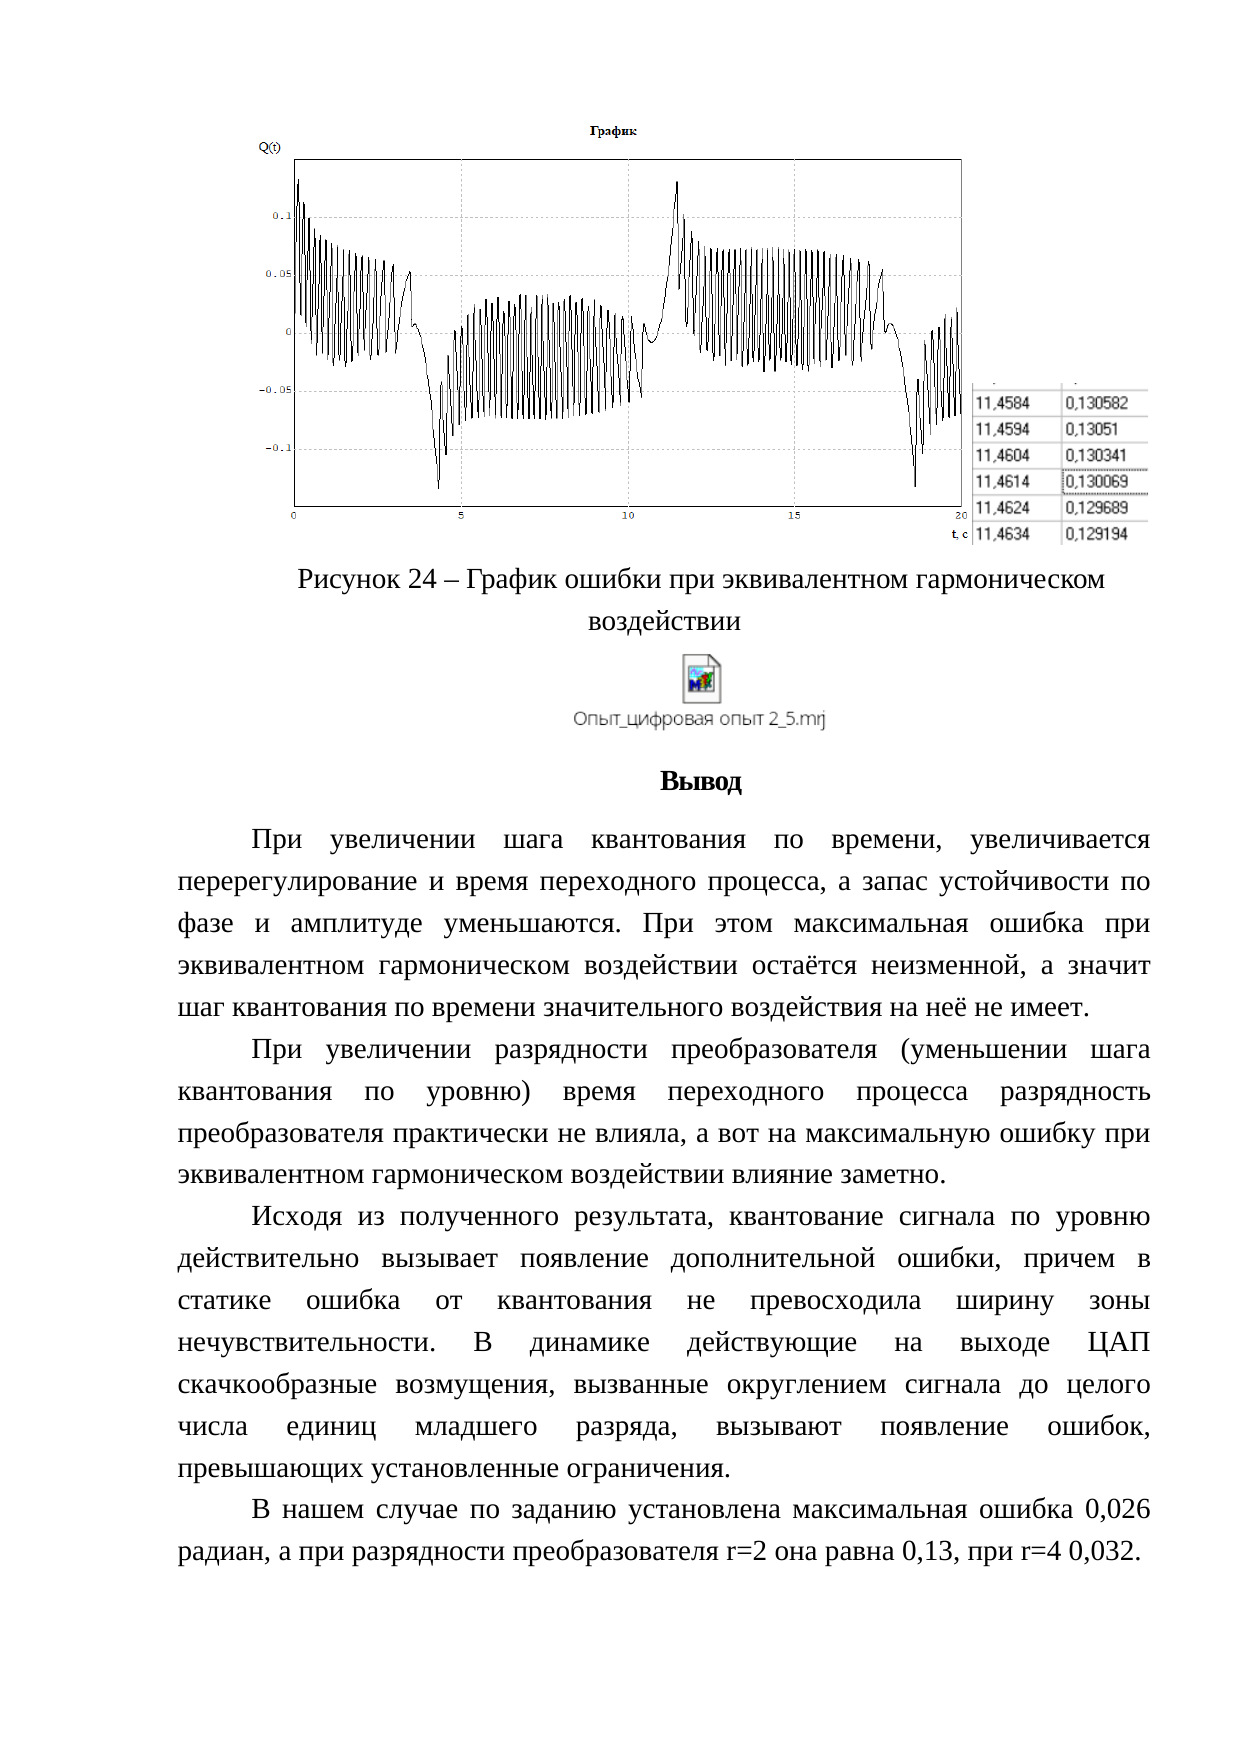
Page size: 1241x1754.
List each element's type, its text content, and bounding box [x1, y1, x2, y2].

text Рисунок 24 – График ошибки при эквивалентном гармоническом воздействии [177, 561, 1152, 636]
picture [254, 118, 1149, 545]
text Исходя из полученного результата, квантование сигнала по уровню действительно вызывает появление дополнительной ошибки, причем в статике ошибка от квантования не превосходила ширину зоны нечувствительности. В динамике действующие на выходе ЦАП скачкообразные возмущения, вызванные округлением сигнала до целого числа единиц младшего разряда, вызывают появление ошибок, превышающих установленные ограничения. [177, 1198, 1152, 1483]
title Вывод [177, 763, 1152, 797]
text В нашем случае по заданию установлена максимальная ошибка 0,026 радиан, а при разрядности преобразователя r=2 она равна 0,13, при r=4 0,032. [177, 1492, 1152, 1567]
text При увеличении разрядности преобразователя (уменьшении шага квантования по уровню) время переходного процесса разрядность преобразователя практически не влияла, а вот на максимальную ошибку при эквивалентном гармоническом воздействии влияние заметно. [177, 1031, 1152, 1190]
text При увеличении шага квантования по времени, увеличивается перерегулирование и время переходного процесса, а запас устойчивости по фазе и амплитуде уменьшаются. При этом максимальная ошибка при эквивалентном гармоническом воздействии остаётся неизменной, а значит шаг квантования по времени значительного воздействия на неё не имеет. [177, 822, 1152, 1023]
